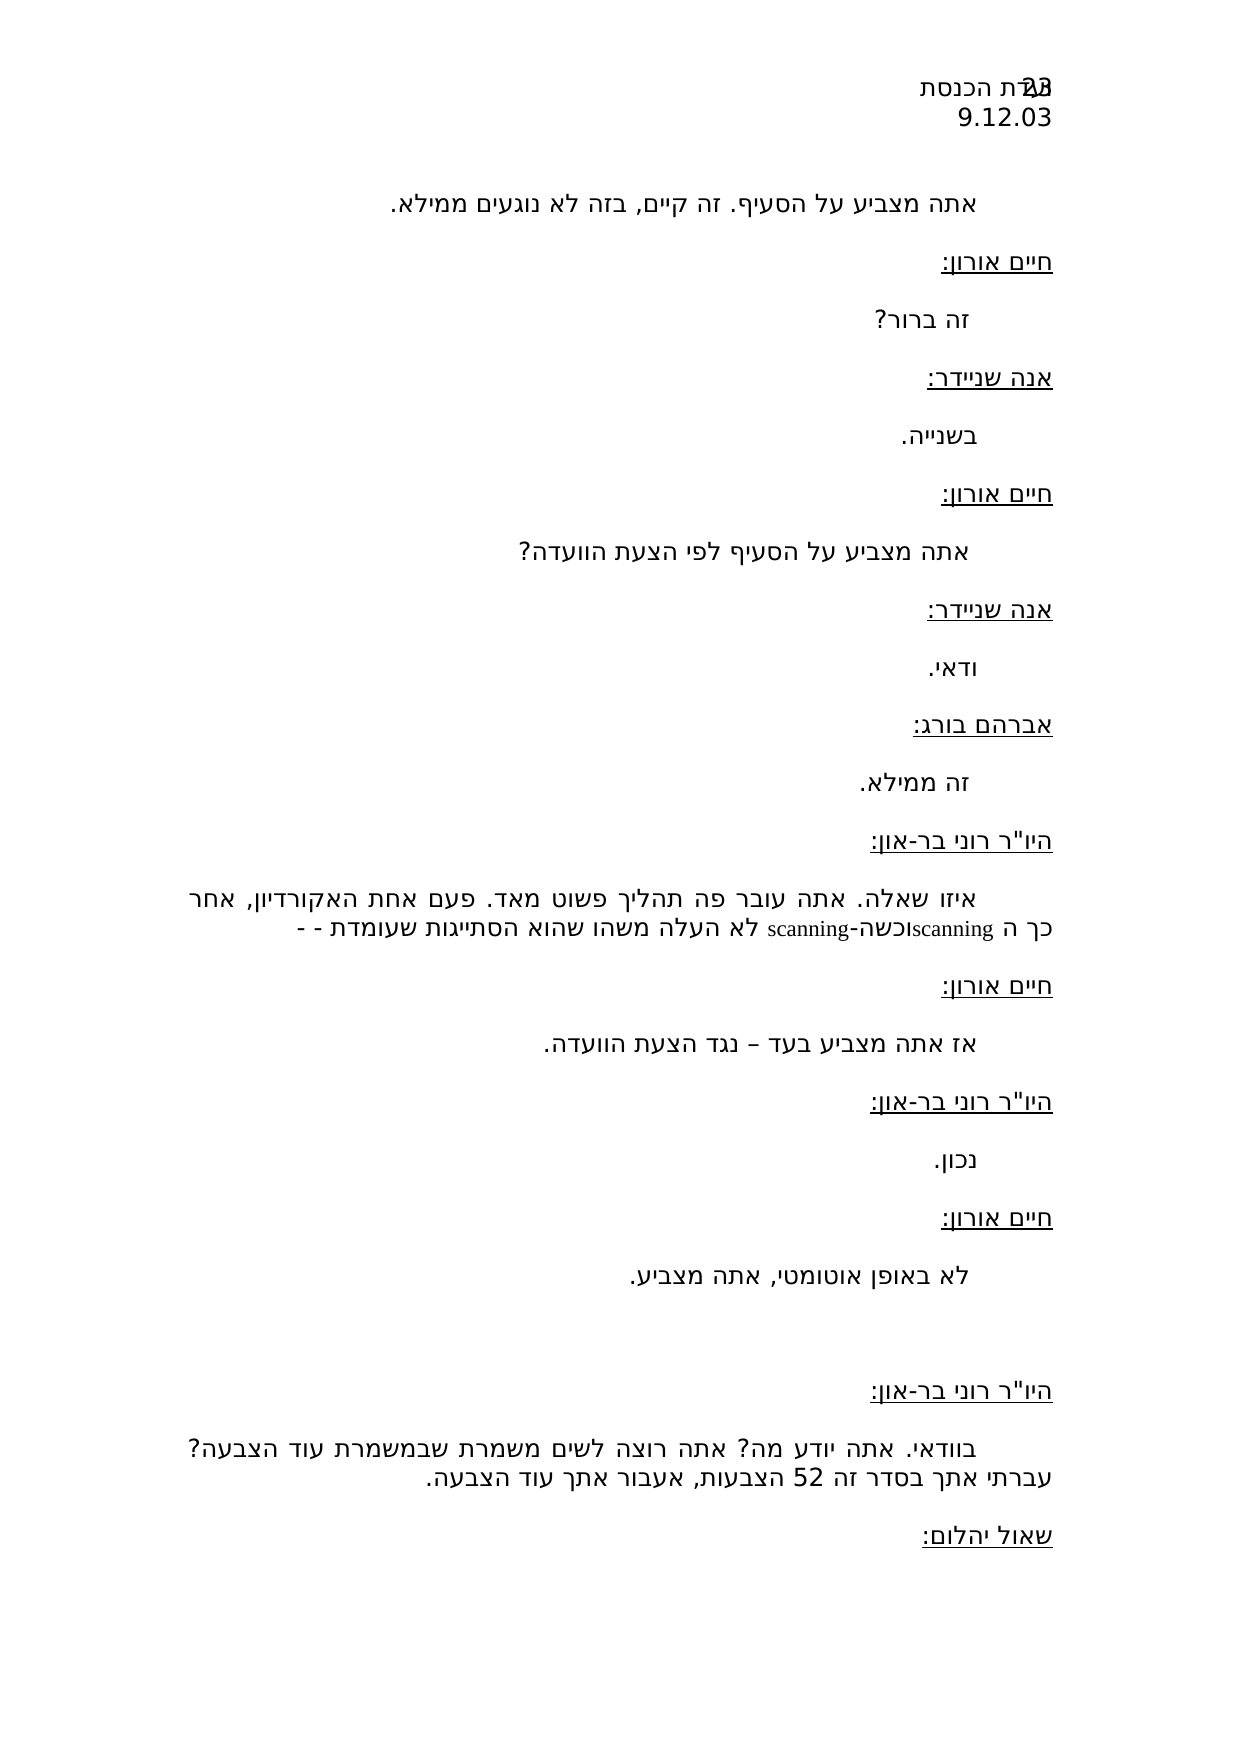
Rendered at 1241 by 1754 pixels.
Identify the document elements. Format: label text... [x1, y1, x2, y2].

text זה ברור? [187, 305, 1053, 334]
text חיים אורון: [187, 971, 1053, 1001]
text חיים אורון: [187, 1203, 1053, 1232]
text היו"ר רוני בר-און: [187, 826, 1053, 856]
text ודאי. [187, 653, 1053, 682]
text בוודאי. אתה יודע מה? אתה רוצה לשים משמרת שבמשמרת עוד הצבעה? עברתי אתך בסדר זה 52 הצבעות, אעבור אתך עוד הצבעה. [187, 1434, 1053, 1493]
text בשנייה. [187, 421, 1053, 450]
text זה ממילא. [187, 768, 1053, 798]
text אתה מצביע על הסעיף לפי הצעת הוועדה? [187, 537, 1053, 566]
text אנה שניידר: [187, 363, 1053, 392]
text נכון. [187, 1145, 1053, 1174]
text אז אתה מצביע בעד – נגד הצעת הוועדה. [187, 1029, 1053, 1058]
text איזו שאלה. אתה עובר פה תהליך פשוט מאד. פעם אחת האקורדיון, אחר כך ה scanningוכשה-scanning לא העלה משהו שהוא הסתייגות שעומדת - - [187, 884, 1053, 943]
text היו"ר רוני בר-און: [187, 1087, 1053, 1116]
text אברהם בורג: [187, 711, 1053, 740]
text חיים אורון: [187, 247, 1053, 276]
text אנה שניידר: [187, 595, 1053, 624]
text היו"ר רוני בר-און: [187, 1376, 1053, 1406]
text שאול יהלום: [187, 1521, 1053, 1551]
text חיים אורון: [187, 479, 1053, 508]
text לא באופן אוטומטי, אתה מצביע. [187, 1261, 1053, 1290]
text אתה מצביע על הסעיף. זה קיים, בזה לא נוגעים ממילא. [187, 189, 1053, 218]
